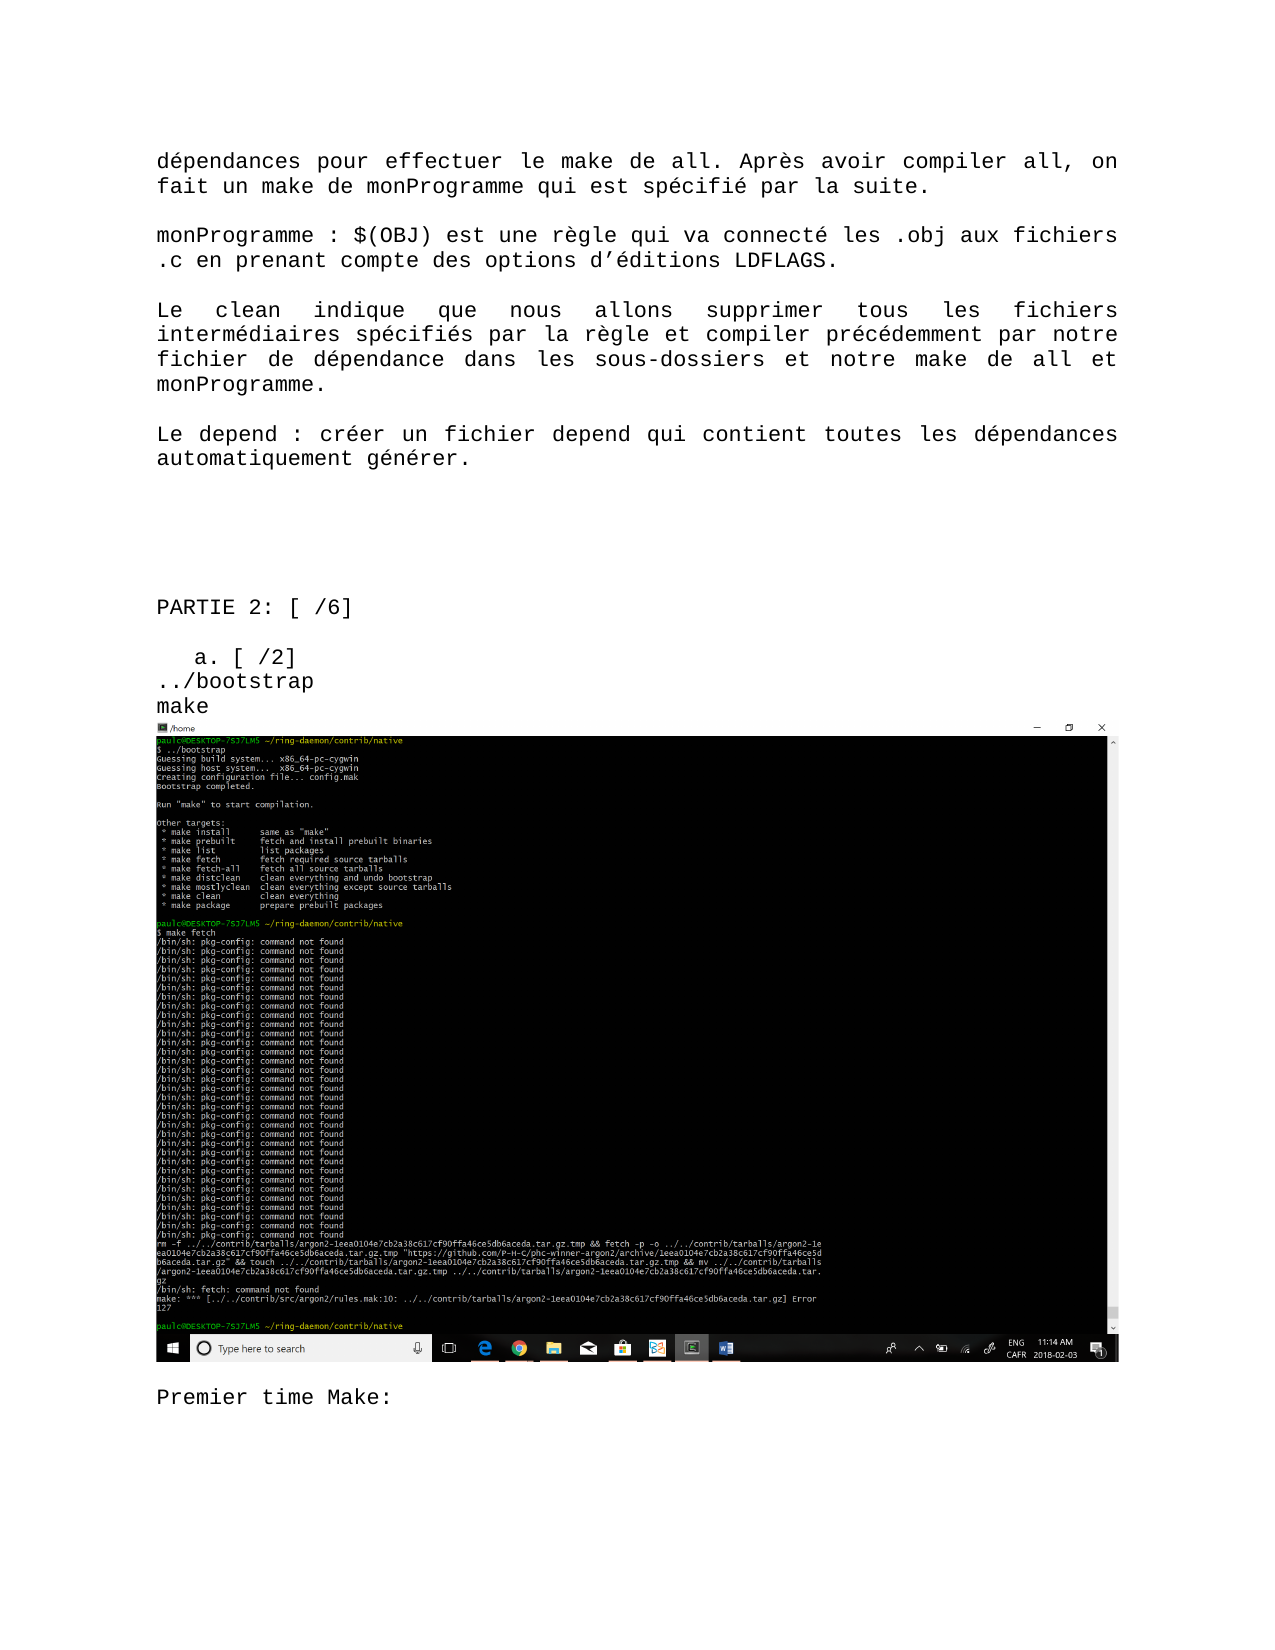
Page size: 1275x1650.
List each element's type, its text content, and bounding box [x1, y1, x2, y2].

text make [156, 695, 1118, 720]
text monProgramme : $(OBJ) est une règle qui va connecté les .obj aux fichiers .c en prenant compte des options d’éditions LDFLAGS. [156, 224, 1118, 274]
text Premier time Make: [156, 1386, 1118, 1411]
text Le clean indique que nous allons supprimer tous les fichiers intermédiaires spécifiés par la règle et compiler précédemment par notre fichier de dépendance dans les sous-dossiers et notre make de all et monProgramme. [156, 299, 1118, 398]
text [156, 150, 1118, 199]
list [ /2] [194, 646, 1118, 671]
picture [156, 720, 1119, 1362]
text PARTIE 2: [ /6] [156, 596, 1118, 621]
text Le depend : créer un fichier depend qui contient toutes les dépendances automatiquement générer. [156, 423, 1118, 472]
text ../bootstrap [156, 671, 1118, 695]
